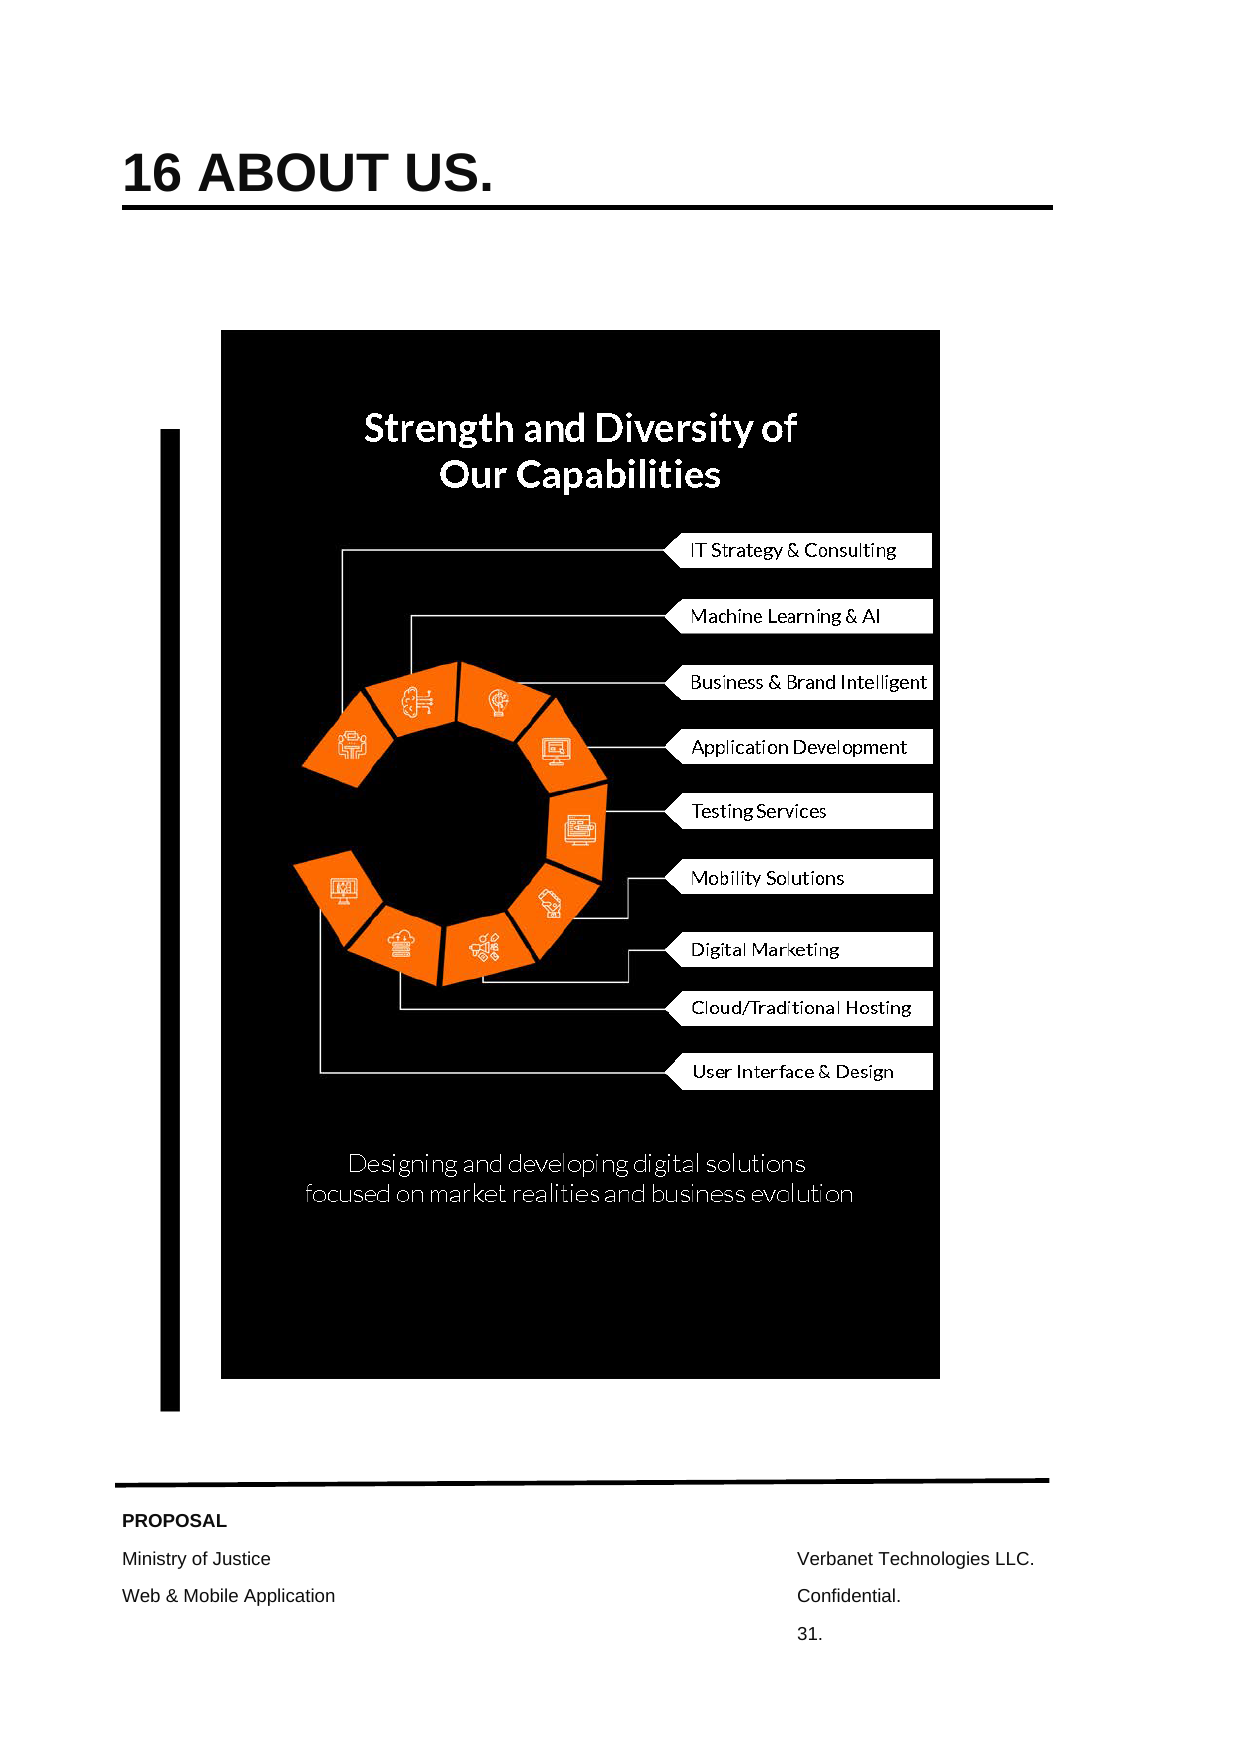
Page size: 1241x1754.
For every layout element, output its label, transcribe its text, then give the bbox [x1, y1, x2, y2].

subtitle ABOUT US. [122, 141, 1053, 205]
picture [121, 287, 981, 1451]
